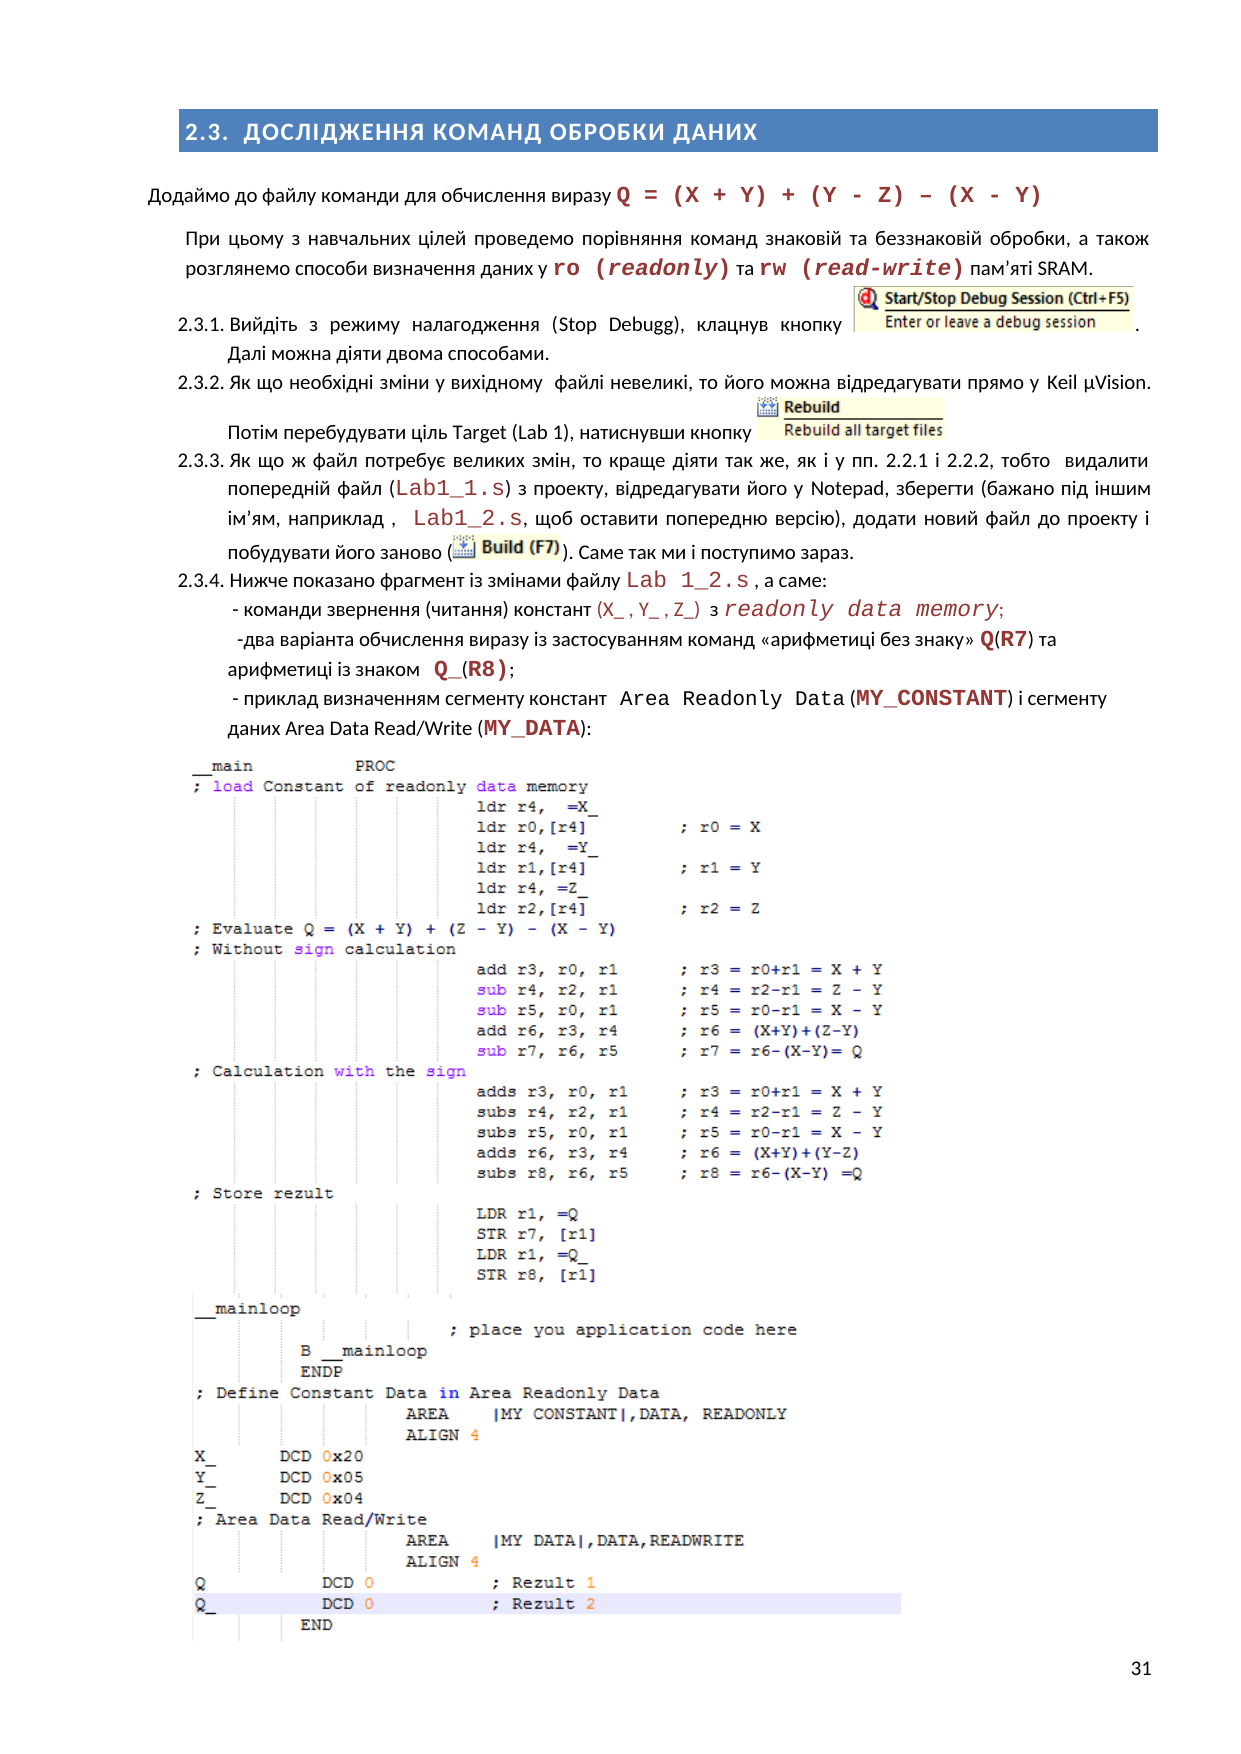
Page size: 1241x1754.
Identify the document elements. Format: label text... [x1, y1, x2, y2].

picture [853, 286, 1135, 332]
picture [452, 534, 562, 560]
text Додаймо до файлу команди для обчислення виразу Q = (X + Y) + (Y - Z) – (X - Y) [148, 182, 1152, 209]
list Як що ж файл потребує великих змін, то краще діяти так же, як і у пп. 2.2.1 і 2.2.2, тобто видалити попередній файл (Lab1_1.s) з проекту, відредагувати його у Notepad, зберегти (бажано під іншим ім’ям, наприклад , Lab1_2.s, щоб оставити попередню версію), додати новий файл до проекту і побудувати його заново (). Саме так ми і поступимо зараз. [177, 447, 1152, 564]
subtitle Дослідження команд обробки даних [185, 116, 1152, 146]
list Нижче показано фрагмент із змінами файлу Lab 1_2.s , а саме: - команди звернення (читання) констант (X_ , Y_ , Z_) з readonly data memory; -два варіанта обчислення виразу із застосуванням команд «арифметиці без знаку» Q(R7) та арифметиці із знаком Q_(R8); - приклад визначенням сегменту констант Area Readonly Data (MY_CONSTANT) і сегменту даних Area Data Read/Write (MY_DATA): [177, 567, 1152, 742]
picture [192, 757, 1046, 1642]
list Як що необхідні зміни у вихідному файлі невеликі, то його можна відредагувати прямо у Keil µVision. Потім перебудувати ціль Target (Lab 1), натиснувши кнопку [177, 369, 1152, 445]
text При цьому з навчальних цілей проведемо порівняння команд знаковій та беззнаковій обробки, а також розглянемо способи визначення даних у ro (readonly) та rw (read-write) пам’яті SRAM. [185, 226, 1152, 282]
picture [756, 397, 946, 440]
list Вийдіть з режиму налагодження (Stop Debugg), клацнув кнопку . Далі можна діяти двома способами. [177, 286, 1152, 366]
